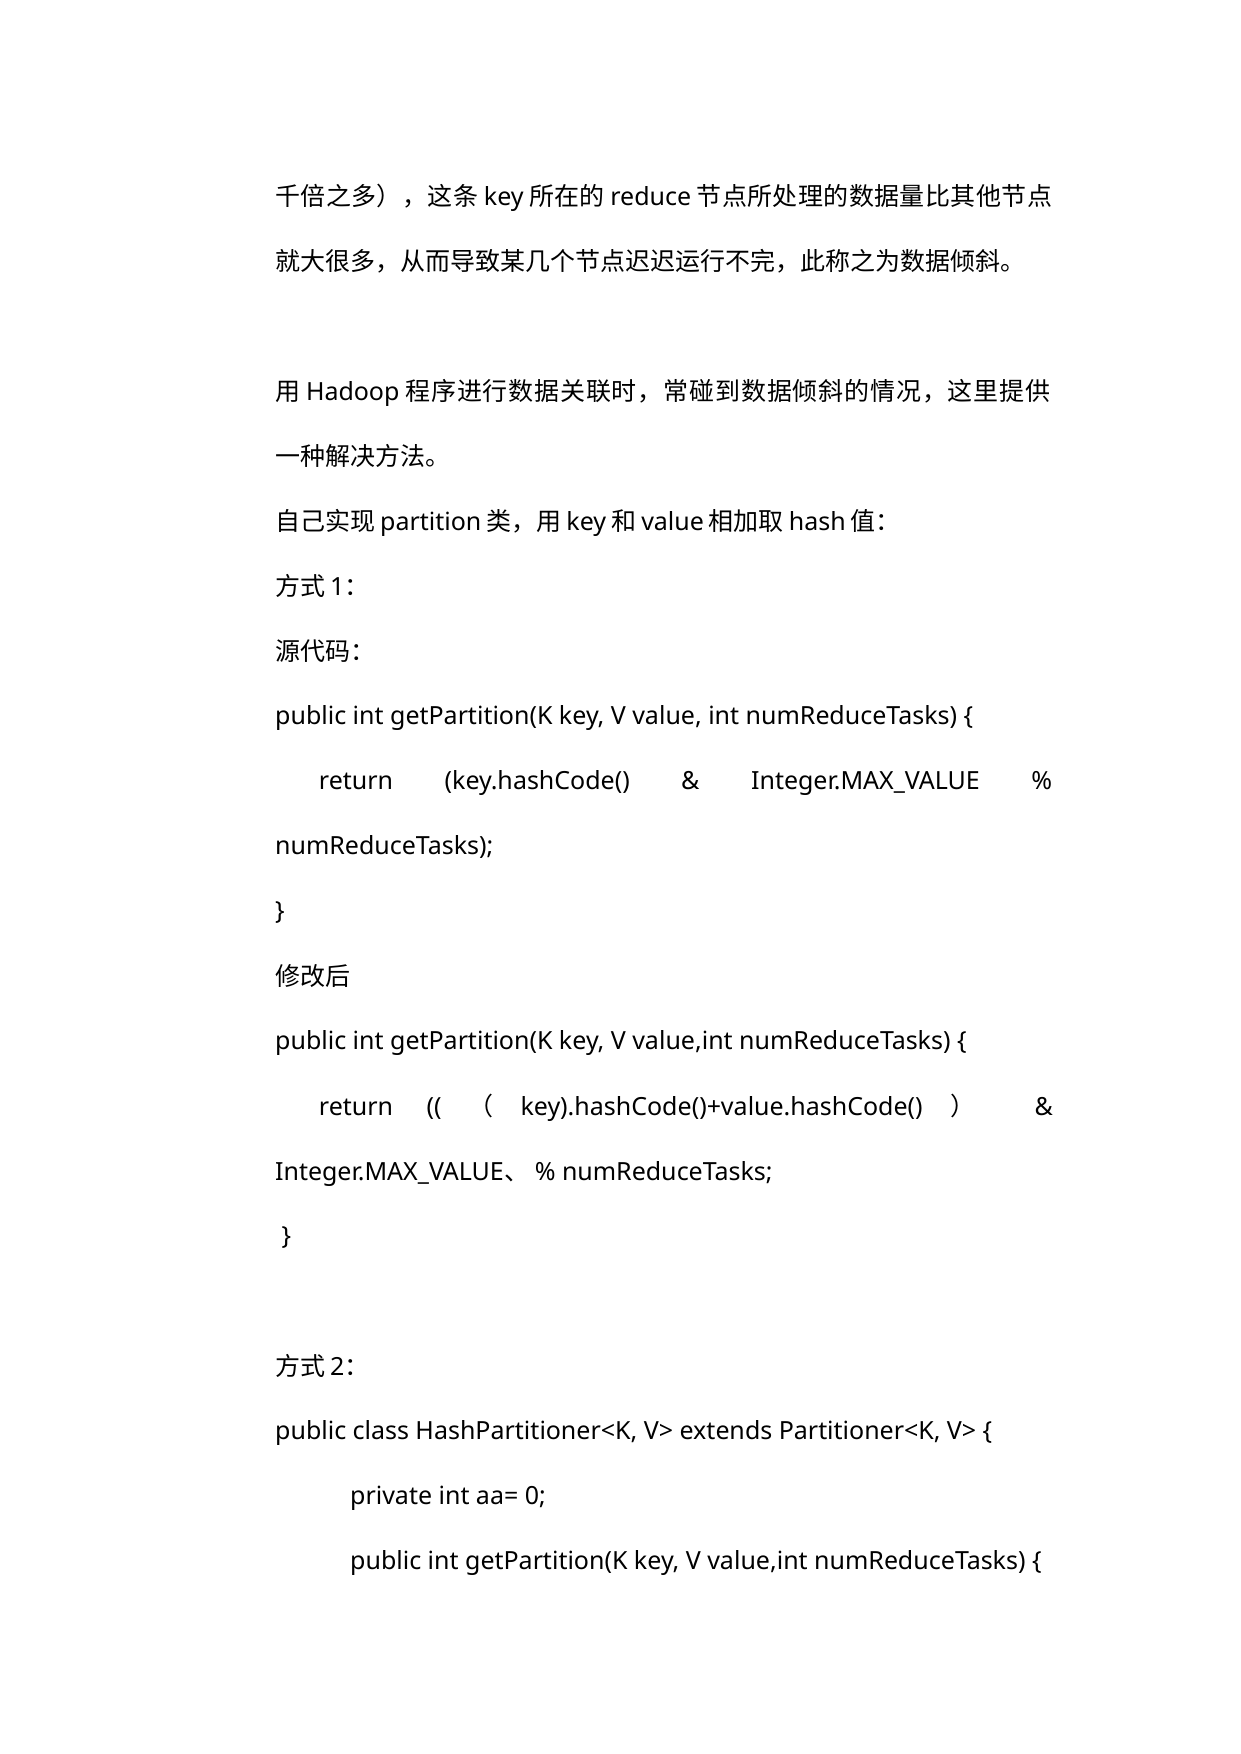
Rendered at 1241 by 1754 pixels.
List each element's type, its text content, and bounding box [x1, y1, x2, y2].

list return (key.hashCode() & Integer.MAX_VALUE % numReduceTasks); [231, 747, 1053, 877]
list 自己实现partition类，用key和value相加取hash值： [231, 487, 1053, 552]
list return ((（key).hashCode()+value.hashCode()） & Integer.MAX_VALUE、 % numReduceTasks; [231, 1072, 1053, 1202]
list public int getPartition(K key, V value, int numReduceTasks) { [231, 682, 1053, 747]
list public class HashPartitioner<K, V> extends Partitioner<K, V> { [231, 1397, 1053, 1462]
list public int getPartition(K key, V value,int numReduceTasks) { [231, 1007, 1053, 1072]
list } [231, 877, 1053, 942]
list 修改后 [231, 942, 1053, 1007]
list private int aa= 0; [275, 1462, 1053, 1527]
list } [231, 1202, 1053, 1267]
list 方式1： [231, 552, 1053, 617]
list 方式2： [231, 1332, 1053, 1397]
list public int getPartition(K key, V value,int numReduceTasks) { [275, 1527, 1053, 1592]
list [231, 162, 1053, 292]
list 用Hadoop程序进行数据关联时，常碰到数据倾斜的情况，这里提供一种解决方法。 [231, 357, 1053, 487]
list 源代码： [231, 617, 1053, 682]
